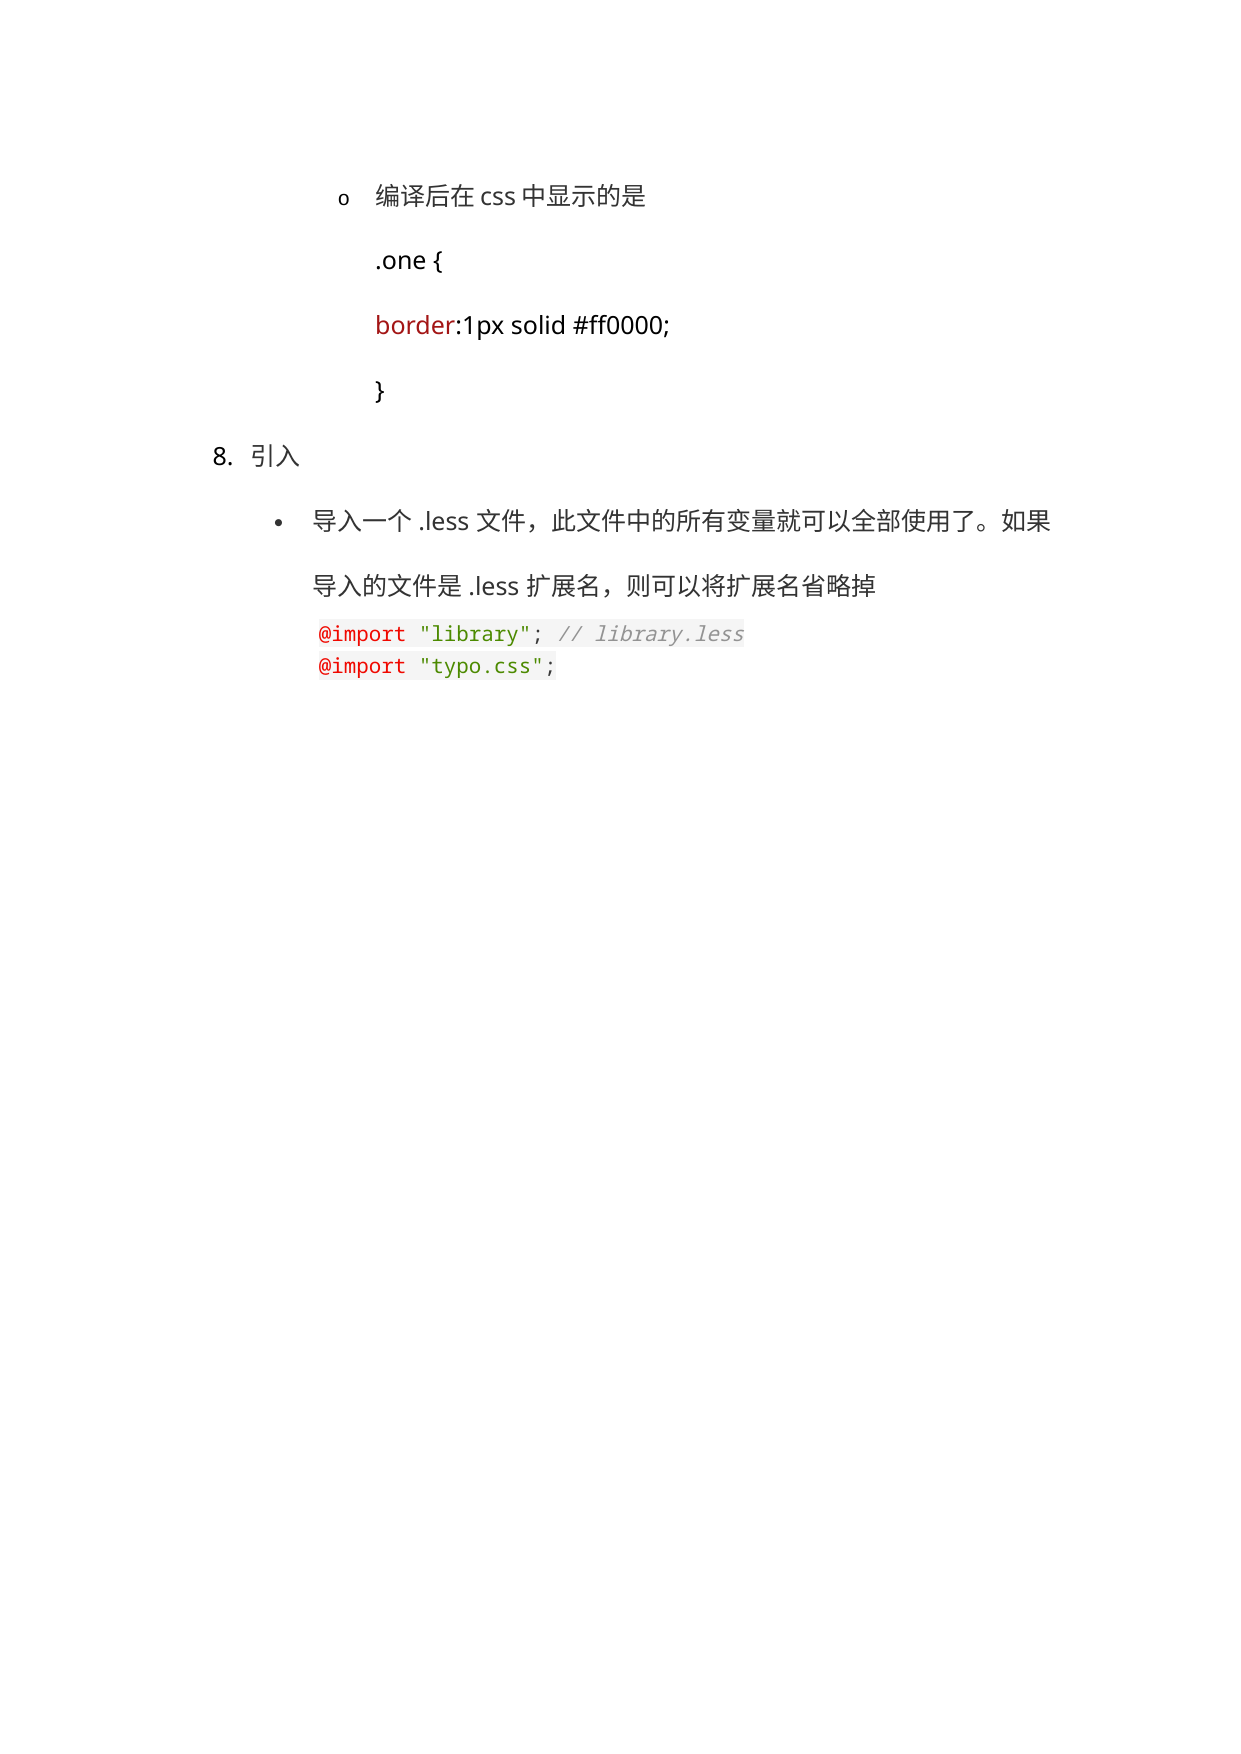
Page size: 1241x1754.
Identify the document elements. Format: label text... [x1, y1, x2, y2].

text @import "typo.css"; [319, 649, 1053, 682]
text .one { [375, 227, 1053, 292]
list 导入一个 .less 文件，此文件中的所有变量就可以全部使用了。如果导入的文件是 .less 扩展名，则可以将扩展名省略掉 [275, 487, 1053, 617]
list 编译后在css中显示的是 [337, 162, 1053, 227]
text } [375, 357, 1053, 422]
text @import "library"; // library.less [319, 617, 1053, 649]
text border:1px solid #ff0000; [375, 292, 1053, 357]
list 引入 [212, 422, 1053, 487]
